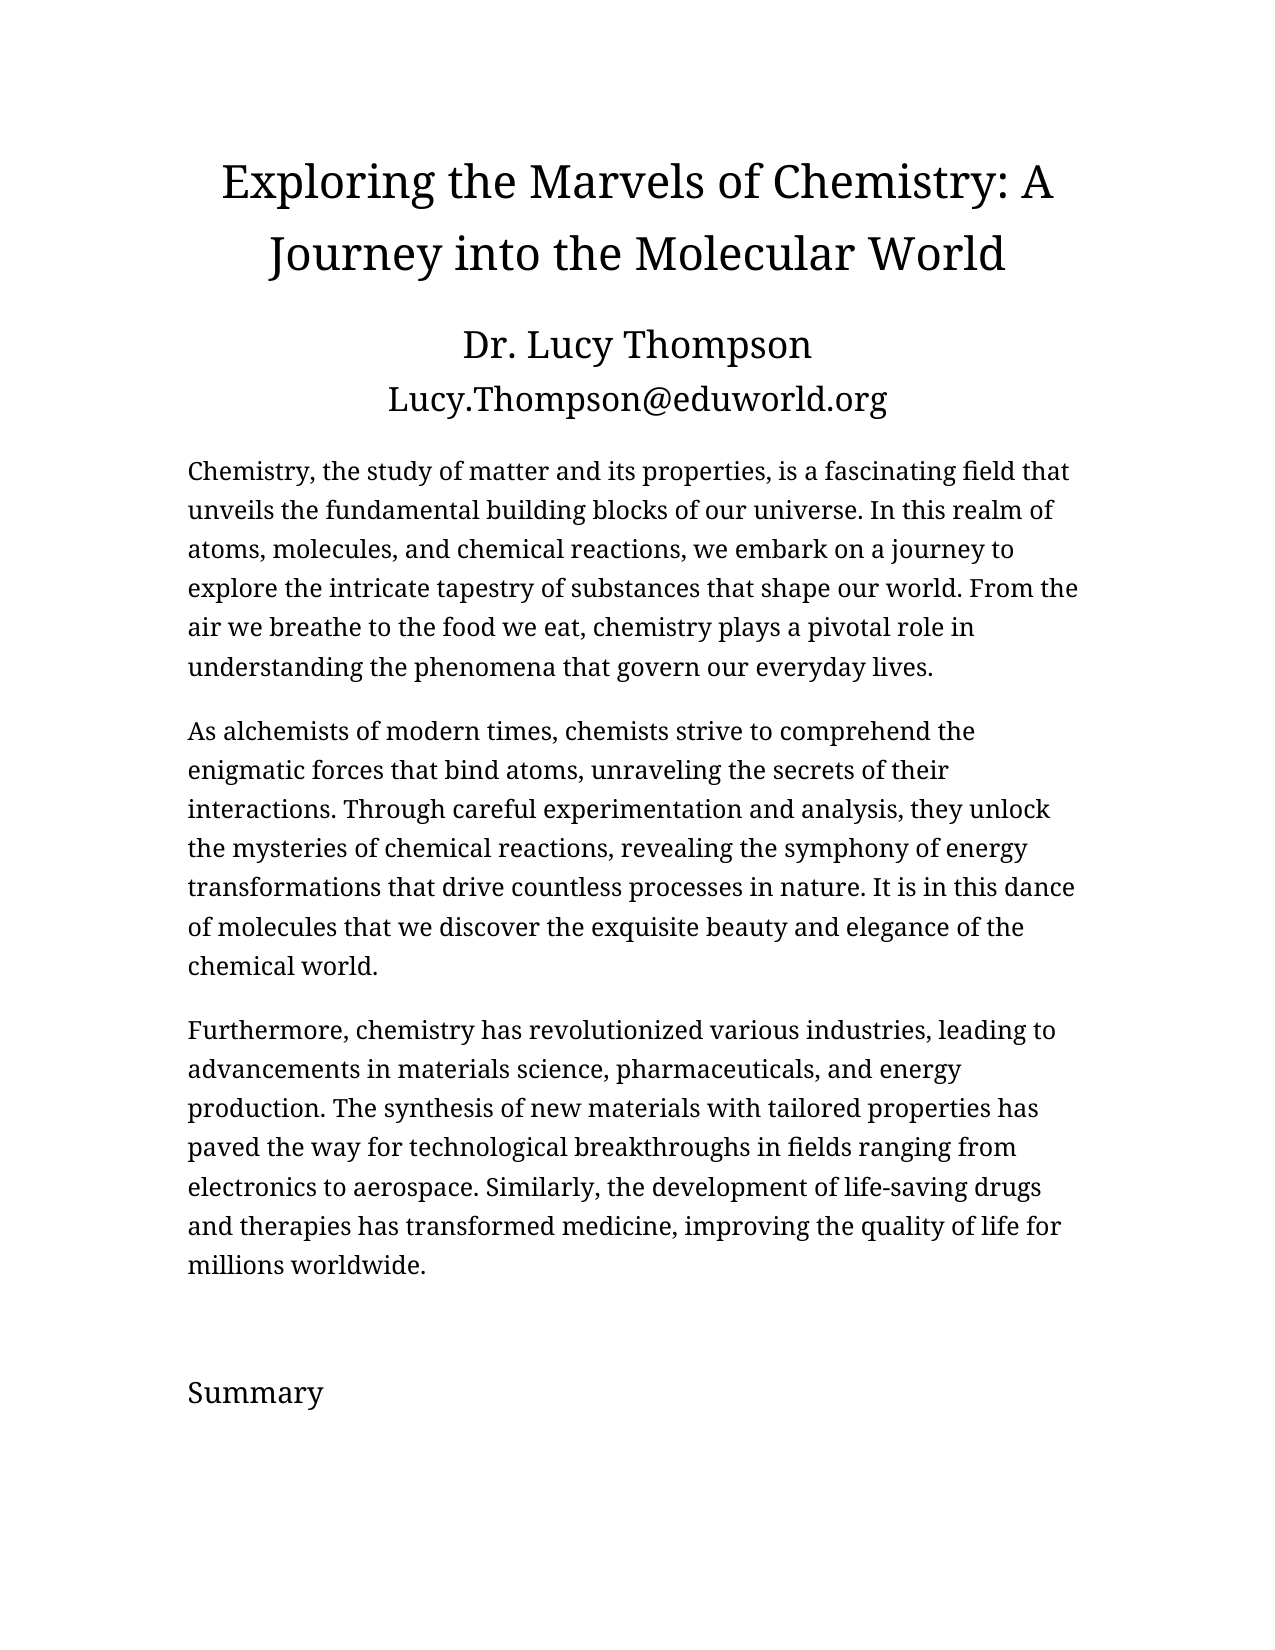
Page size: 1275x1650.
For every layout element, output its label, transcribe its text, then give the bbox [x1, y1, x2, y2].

text Exploring the Marvels of Chemistry: A Journey into the Molecular World [187, 150, 1087, 284]
text Furthermore, chemistry has revolutionized various industries, leading to advancements in materials science, pharmaceuticals, and energy production. The synthesis of new materials with tailored properties has paved the way for technological breakthroughs in fields ranging from electronics to aerospace. Similarly, the development of life-saving drugs and therapies has transformed medicine, improving the quality of life for millions worldwide. [187, 1012, 1087, 1282]
text Dr. Lucy Thompson Lucy.Thompson@eduworld.org [187, 318, 1087, 422]
text Summary [187, 1373, 1087, 1412]
text As alchemists of modern times, chemists strive to comprehend the enigmatic forces that bind atoms, unraveling the secrets of their interactions. Through careful experimentation and analysis, they unlock the mysteries of chemical reactions, revealing the symphony of energy transformations that drive countless processes in nature. It is in this dance of molecules that we discover the exquisite beauty and elegance of the chemical world. [187, 713, 1087, 982]
text Chemistry, the study of matter and its properties, is a fascinating field that unveils the fundamental building blocks of our universe. In this realm of atoms, molecules, and chemical reactions, we embark on a journey to explore the intricate tapestry of substances that shape our world. From the air we breathe to the food we eat, chemistry plays a pivotal role in understanding the phenomena that govern our everyday lives. [187, 453, 1087, 683]
